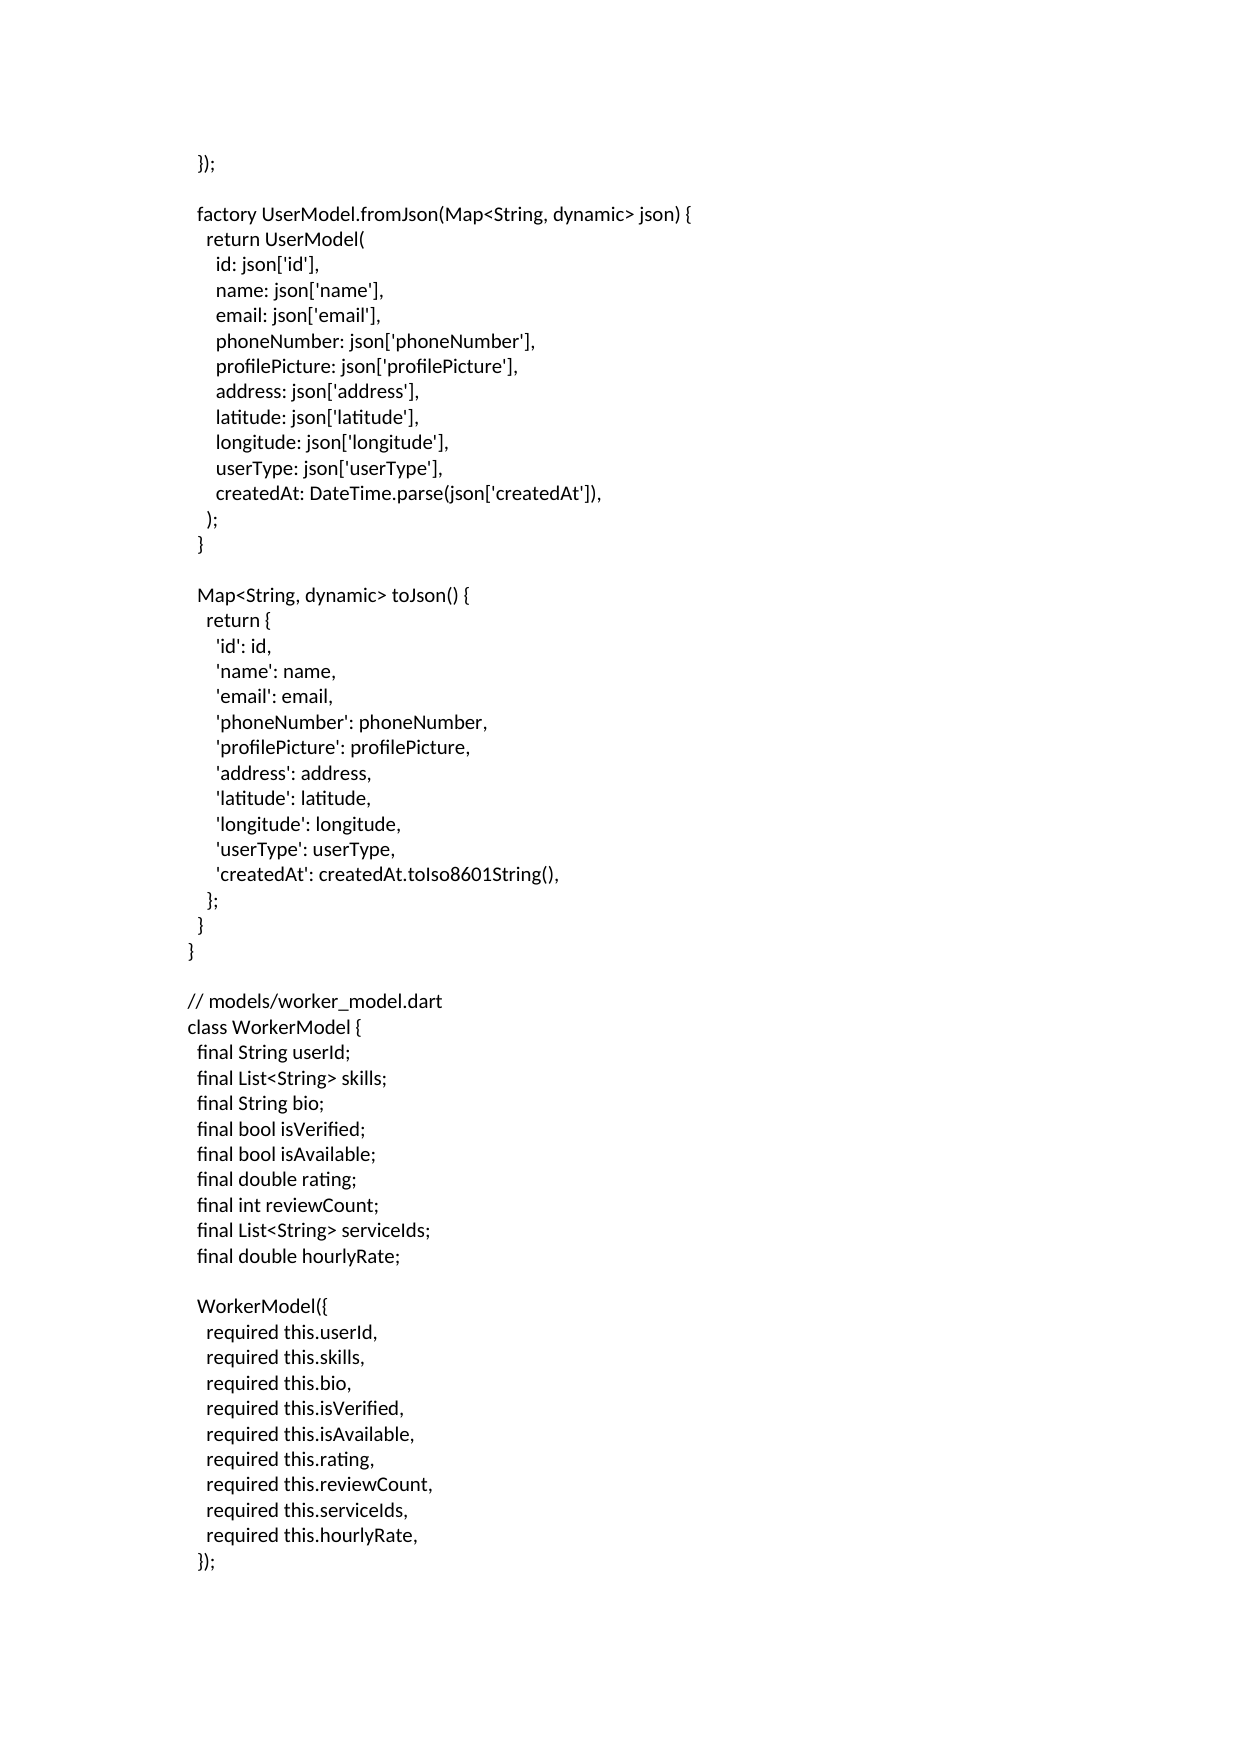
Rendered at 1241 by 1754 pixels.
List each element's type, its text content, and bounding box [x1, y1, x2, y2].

text }); [187, 150, 1053, 175]
text required this.skills, [187, 1344, 1053, 1370]
text required this.isAvailable, [187, 1421, 1053, 1446]
text } [187, 912, 1053, 938]
text id: json['id'], [187, 252, 1053, 277]
text class WorkerModel { [187, 1014, 1053, 1039]
text address: json['address'], [187, 379, 1053, 404]
text // models/worker_model.dart [187, 989, 1053, 1014]
text required this.hourlyRate, [187, 1522, 1053, 1548]
text 'name': name, [187, 658, 1053, 684]
text final bool isVerified; [187, 1116, 1053, 1141]
text 'profilePicture': profilePicture, [187, 734, 1053, 760]
text required this.bio, [187, 1370, 1053, 1395]
text final List<String> skills; [187, 1065, 1053, 1090]
text 'userType': userType, [187, 836, 1053, 862]
text 'email': email, [187, 684, 1053, 709]
text final String userId; [187, 1039, 1053, 1065]
text createdAt: DateTime.parse(json['createdAt']), [187, 480, 1053, 506]
text profilePicture: json['profilePicture'], [187, 353, 1053, 379]
text ); [187, 506, 1053, 531]
text 'longitude': longitude, [187, 811, 1053, 836]
text final double hourlyRate; [187, 1243, 1053, 1268]
text phoneNumber: json['phoneNumber'], [187, 328, 1053, 353]
text 'createdAt': createdAt.toIso8601String(), [187, 862, 1053, 887]
text 'address': address, [187, 760, 1053, 785]
text name: json['name'], [187, 277, 1053, 302]
text }; [187, 887, 1053, 912]
text required this.isVerified, [187, 1395, 1053, 1421]
text email: json['email'], [187, 302, 1053, 328]
text 'id': id, [187, 633, 1053, 658]
text } [187, 938, 1053, 963]
text 'phoneNumber': phoneNumber, [187, 709, 1053, 734]
text 'latitude': latitude, [187, 785, 1053, 811]
text longitude: json['longitude'], [187, 429, 1053, 455]
text WorkerModel({ [187, 1294, 1053, 1319]
text required this.rating, [187, 1446, 1053, 1472]
text latitude: json['latitude'], [187, 404, 1053, 429]
text Map<String, dynamic> toJson() { [187, 582, 1053, 607]
text return UserModel( [187, 226, 1053, 252]
text }); [187, 1548, 1053, 1573]
text final int reviewCount; [187, 1192, 1053, 1217]
text } [187, 531, 1053, 557]
text final List<String> serviceIds; [187, 1217, 1053, 1243]
text required this.serviceIds, [187, 1497, 1053, 1522]
text return { [187, 607, 1053, 633]
text required this.reviewCount, [187, 1472, 1053, 1497]
text final String bio; [187, 1090, 1053, 1116]
text userType: json['userType'], [187, 455, 1053, 480]
text required this.userId, [187, 1319, 1053, 1344]
text final bool isAvailable; [187, 1141, 1053, 1167]
text factory UserModel.fromJson(Map<String, dynamic> json) { [187, 201, 1053, 226]
text final double rating; [187, 1167, 1053, 1192]
